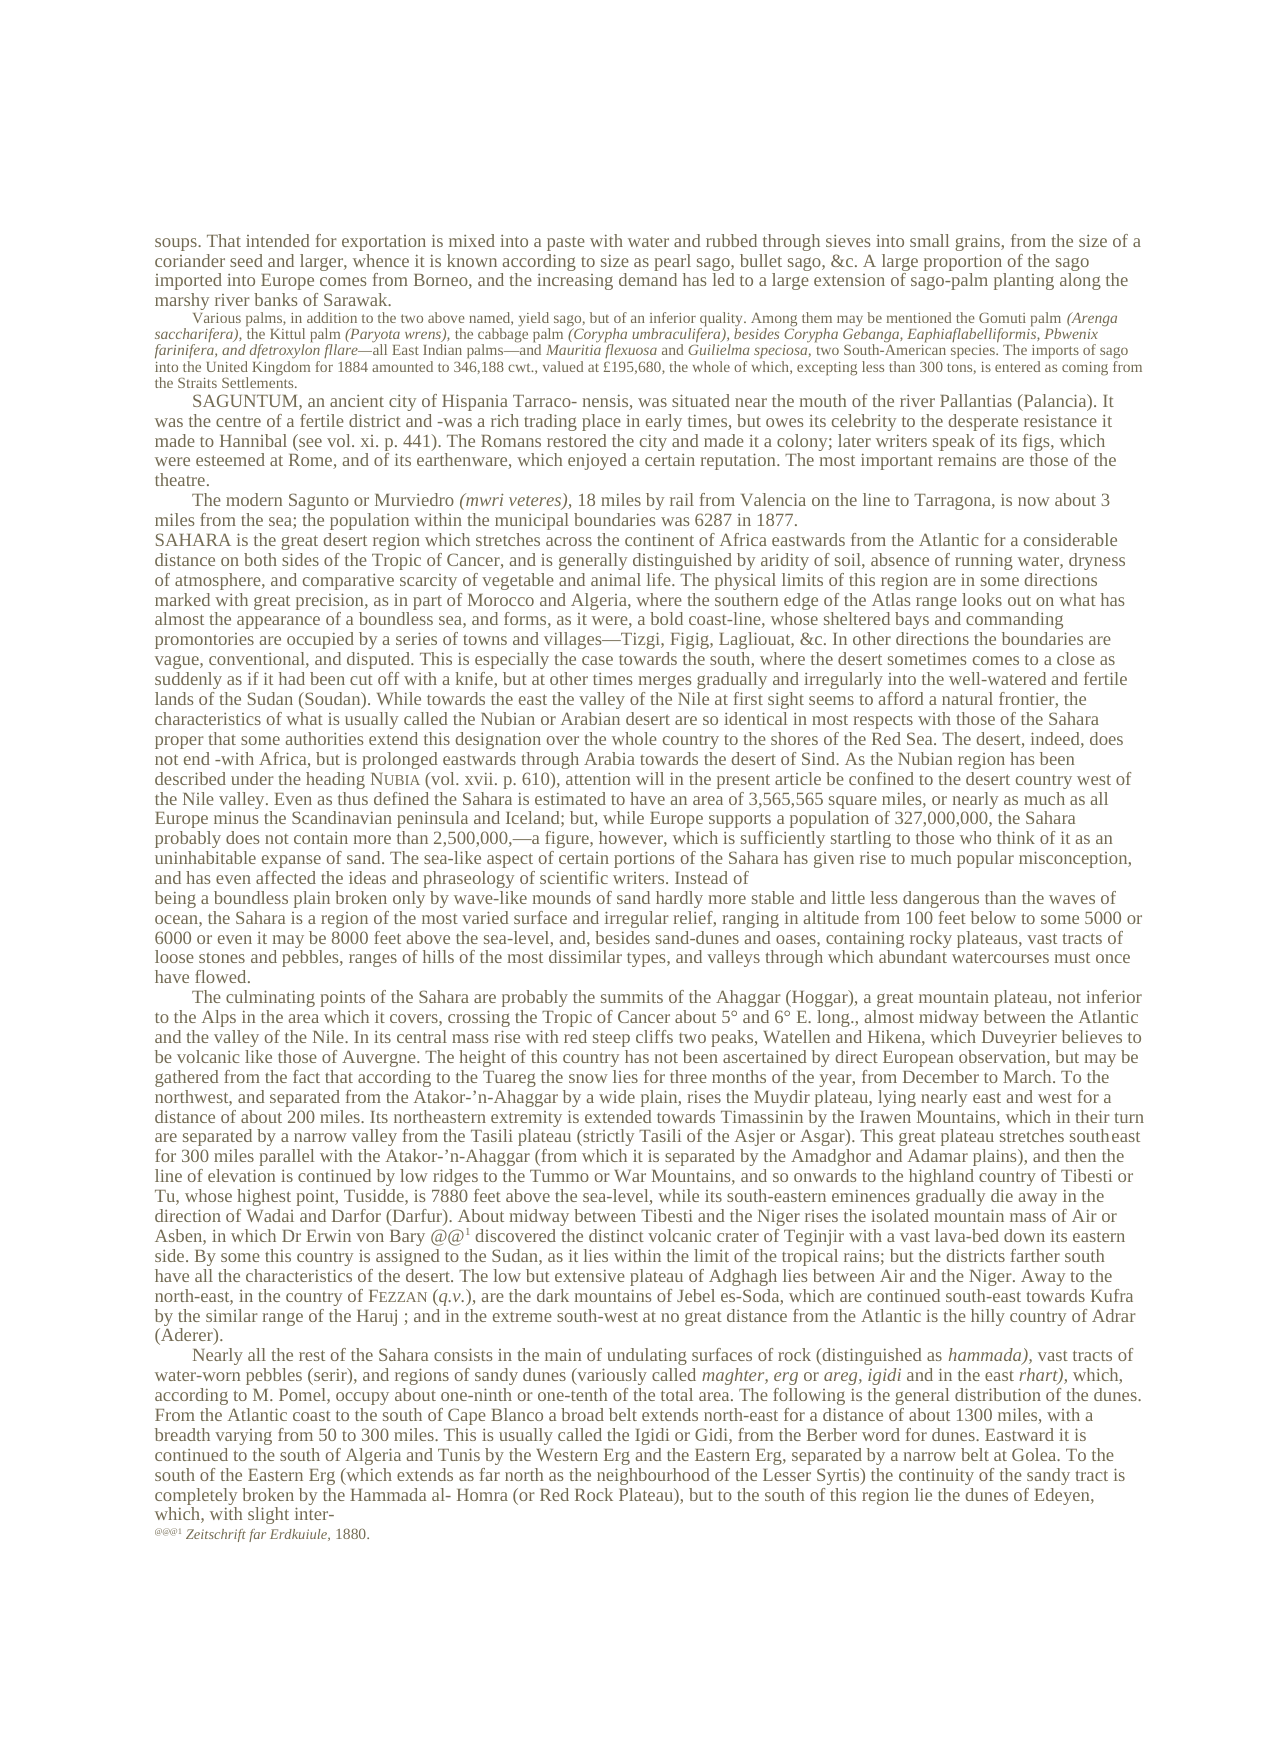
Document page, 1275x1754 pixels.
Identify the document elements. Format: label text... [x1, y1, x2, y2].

text Various palms, in addition to the two above named, yield sago, but of an inferior quality. Among them may be mentioned the Gomuti palm (Arenga saccharifera), the Kittul palm (Paryota wrens), the cabbage palm (Corypha umbraculifera), besides Corypha Gebanga, Eaphiaflabelliformis, Pbwenix farinifera, and dfetroxylon fllare—all East Indian palms—and Mauritia flexuosa and Guilielma speciosa, two South-American species. The imports of sago into the United Kingdom for 1884 amounted to 346,188 cwt., valued at £195,680, the whole of which, excepting less than 300 tons, is entered as coming from the Straits Settlements. [154, 311, 1145, 391]
text The modern Sagunto or Murviedro (mwri veteres), 18 miles by rail from Valencia on the line to Tarragona, is now about 3 miles from the sea; the population within the municipal boundaries was 6287 in 1877. [154, 491, 1145, 531]
text SAHARA is the great desert region which stretches across the continent of Africa eastwards from the Atlantic for a considerable distance on both sides of the Tropic of Cancer, and is generally distinguished by aridity of soil, absence of running water, dryness of atmosphere, and comparative scarcity of vegetable and animal life. The physical limits of this region are in some directions marked with great precision, as in part of Morocco and Algeria, where the southern edge of the Atlas range looks out on what has almost the appearance of a boundless sea, and forms, as it were, a bold coast-line, whose sheltered bays and commanding promontories are occupied by a series of towns and villages—Tizgi, Figig, Lagliouat, &c. In other directions the boundaries are vague, conventional, and disputed. This is especially the case towards the south, where the desert sometimes comes to a close as suddenly as if it had been cut off with a knife, but at other times merges gradually and irregularly into the well-watered and fertile lands of the Sudan (Soudan). While towards the east the valley of the Nile at first sight seems to afford a natural frontier, the characteristics of what is usually called the Nubian or Arabian desert are so identical in most respects with those of the Sahara proper that some authorities extend this designation over the whole country to the shores of the Red Sea. The desert, indeed, does not end -with Africa, but is prolonged eastwards through Arabia towards the desert of Sind. As the Nubian region has been described under the heading Nubia (vol. xvii. p. 610), attention will in the present article be confined to the desert country west of the Nile valley. Even as thus defined the Sahara is estimated to have an area of 3,565,565 square miles, or nearly as much as all Europe minus the Scandinavian peninsula and Iceland; but, while Europe supports a population of 327,000,000, the Sahara probably does not contain more than 2,500,000,—a figure, however, which is sufficiently startling to those who think of it as an uninhabitable expanse of sand. The sea-like aspect of certain portions of the Sahara has given rise to much popular misconception, and has even affected the ideas and phraseology of scientific writers. Instead of [154, 531, 1145, 888]
text Nearly all the rest of the Sahara consists in the main of undulating surfaces of rock (distinguished as hammada), vast tracts of water-worn pebbles (serir), and regions of sandy dunes (variously called maghter, erg or areg, igidi and in the east rhart), which, according to M. Pomel, occupy about one-ninth or one-tenth of the total area. The following is the general distribution of the dunes. From the Atlantic coast to the south of Cape Blanco a broad belt extends north-east for a distance of about 1300 miles, with a breadth varying from 50 to 300 miles. This is usually called the Igidi or Gidi, from the Berber word for dunes. Eastward it is continued to the south of Algeria and Tunis by the Western Erg and the Eastern Erg, separated by a narrow belt at Golea. To the south of the Eastern Erg (which extends as far north as the neighbourhood of the Lesser Syrtis) the continuity of the sandy tract is completely broken by the Hammada al- Homra (or Red Rock Plateau), but to the south of this region lie the dunes of Edeyen, which, with slight inter- [154, 1346, 1145, 1525]
text SAGUNTUM, an ancient city of Hispania Tarraco- nensis, was situated near the mouth of the river Pallantias (Palancia). It was the centre of a fertile district and -was a rich trading place in early times, but owes its celebrity to the desperate resistance it made to Hannibal (see vol. xi. p. 441). The Romans restored the city and made it a colony; later writers speak of its figs, which were esteemed at Rome, and of its earthenware, which enjoyed a certain reputation. The most important remains are those of the theatre. [154, 391, 1145, 491]
text being a boundless plain broken only by wave-like mounds of sand hardly more stable and little less dangerous than the waves of ocean, the Sahara is a region of the most varied surface and irregular relief, ranging in altitude from 100 feet below to some 5000 or 6000 or even it may be 8000 feet above the sea-level, and, besides sand-dunes and oases, containing rocky plateaus, vast tracts of loose stones and pebbles, ranges of hills of the most dissimilar types, and valleys through which abundant watercourses must once have flowed. [154, 888, 1145, 988]
text soups. That intended for exportation is mixed into a paste with water and rubbed through sieves into small grains, from the size of a coriander seed and larger, whence it is known according to size as pearl sago, bullet sago, &c. A large proportion of the sago imported into Europe comes from Borneo, and the increasing demand has led to a large extension of sago-palm planting along the marshy river banks of Sarawak. [154, 231, 1145, 311]
text @@@1 Zeitschrift far Erdkuiule, 1880. [154, 1525, 1145, 1543]
text The culminating points of the Sahara are probably the summits of the Ahaggar (Hoggar), a great mountain plateau, not inferior to the Alps in the area which it covers, crossing the Tropic of Cancer about 5° and 6° E. long., almost midway between the Atlantic and the valley of the Nile. In its central mass rise with red steep cliffs two peaks, Watellen and Hikena, which Duveyrier believes to be volcanic like those of Auvergne. The height of this country has not been ascertained by direct European observation, but may be gathered from the fact that according to the Tuareg the snow lies for three months of the year, from December to March. To the northwest, and separated from the Atakor-’n-Ahaggar by a wide plain, rises the Muydir plateau, lying nearly east and west for a distance of about 200 miles. Its northeastern extremity is extended towards Timassinin by the Irawen Mountains, which in their turn are separated by a narrow valley from the Tasili plateau (strictly Tasili of the Asjer or Asgar). This great plateau stretches southeast for 300 miles parallel with the Atakor-’n-Ahaggar (from which it is separated by the Amadghor and Adamar plains), and then the line of elevation is continued by low ridges to the Tummo or War Mountains, and so onwards to the highland country of Tibesti or Tu, whose highest point, Tusidde, is 7880 feet above the sea-level, while its south-eastern eminences gradually die away in the direction of Wadai and Darfor (Darfur). About midway between Tibesti and the Niger rises the isolated mountain mass of Air or Asben, in which Dr Erwin von Bary @@1 discovered the distinct volcanic crater of Teginjir with a vast lava-bed down its eastern side. By some this country is assigned to the Sudan, as it lies within the limit of the tropical rains; but the districts farther south have all the characteristics of the desert. The low but extensive plateau of Adghagh lies between Air and the Niger. Away to the north-east, in the country of Fezzan (q.v.), are the dark mountains of Jebel es-Soda, which are continued south-east towards Kufra by the similar range of the Haruj ; and in the extreme south-west at no great distance from the Atlantic is the hilly country of Adrar (Aderer). [154, 988, 1145, 1346]
